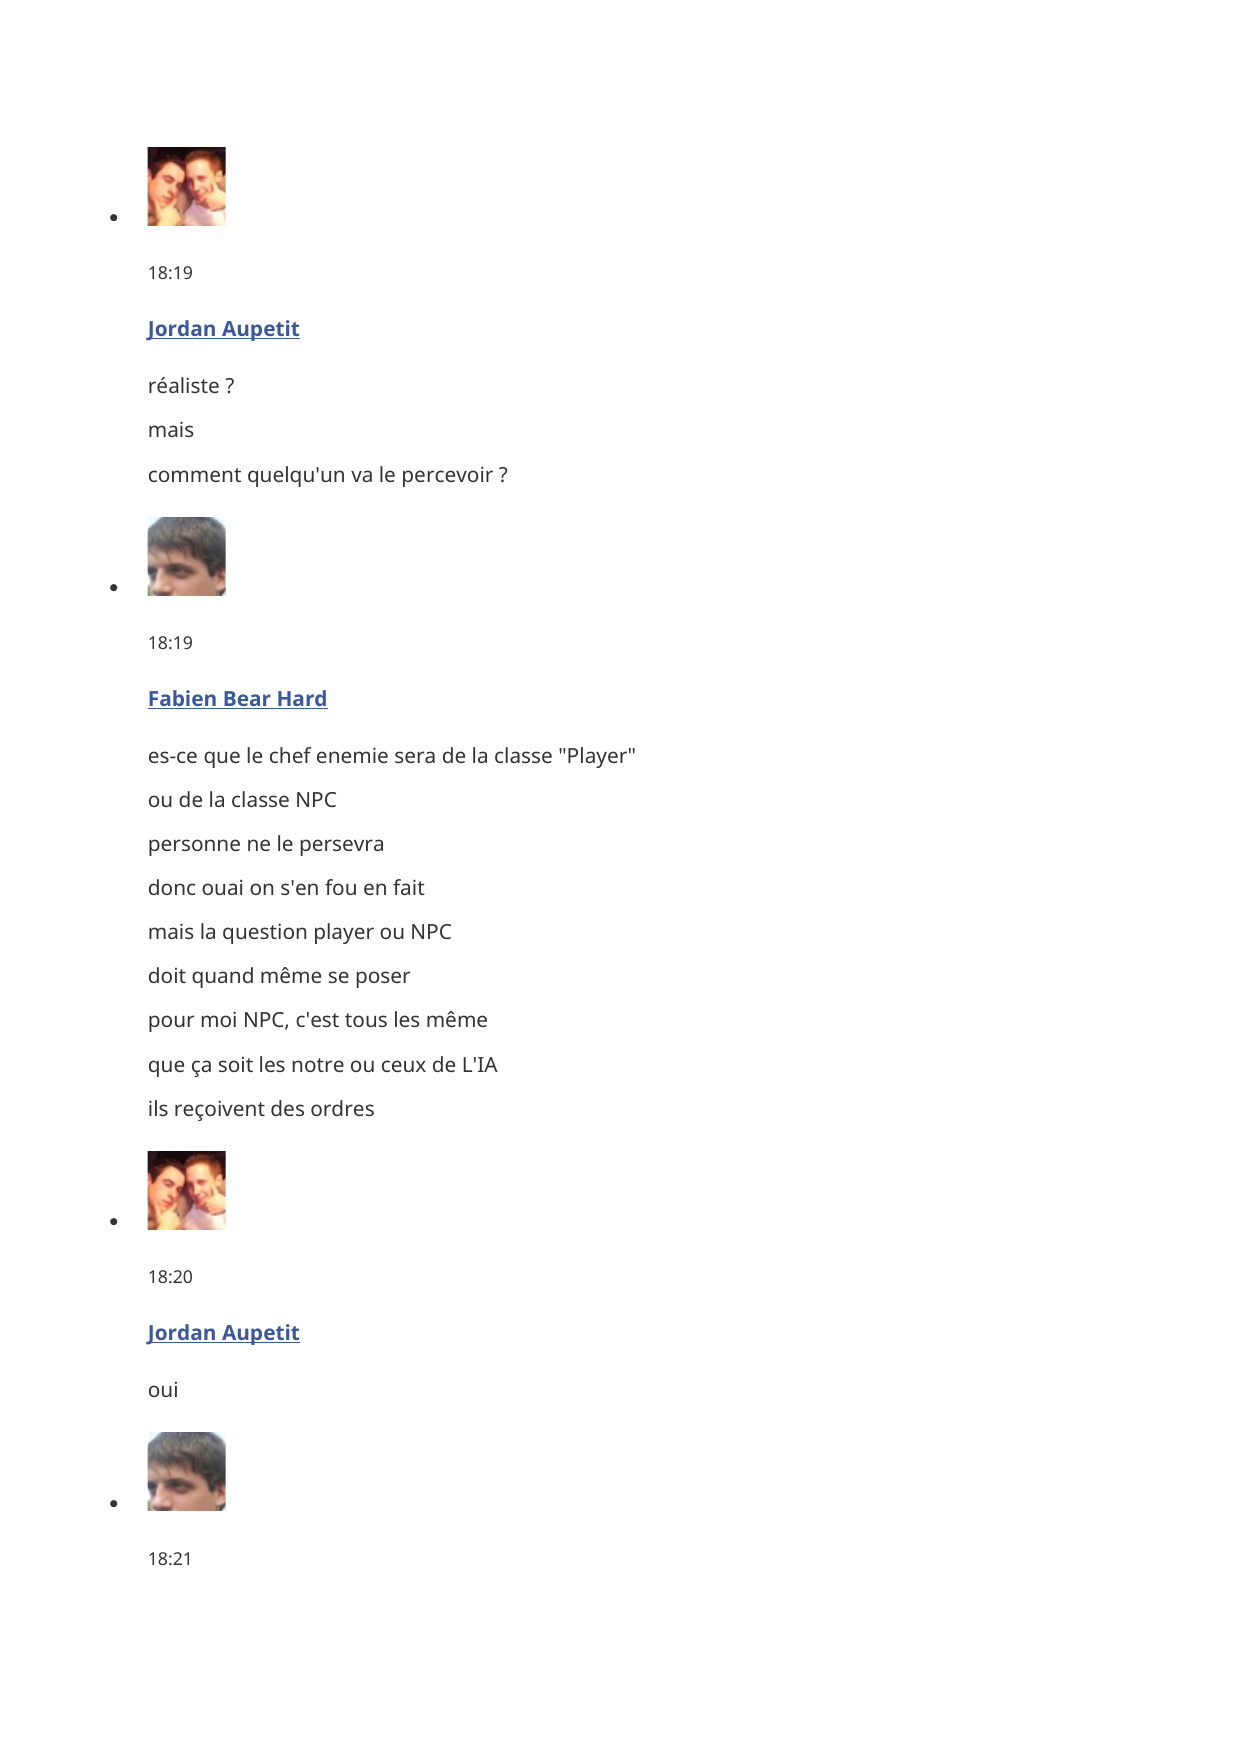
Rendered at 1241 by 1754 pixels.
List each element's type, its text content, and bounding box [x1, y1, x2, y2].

text 18:19 [148, 630, 1093, 654]
text que ça soit les notre ou ceux de L'IA [148, 1050, 1093, 1078]
picture [147, 517, 226, 596]
text ou de la classe NPC [148, 785, 1093, 814]
text 18:19 [148, 261, 1093, 285]
text comment quelqu'un va le percevoir ? [148, 460, 1093, 488]
picture [147, 147, 226, 226]
text mais la question player ou NPC [148, 917, 1093, 946]
text doit quand même se poser [148, 962, 1093, 990]
text 18:20 [148, 1264, 1093, 1288]
picture [147, 1151, 226, 1230]
text Jordan Aupetit [148, 314, 1093, 342]
picture [147, 1432, 226, 1511]
text oui [148, 1375, 1093, 1404]
text donc ouai on s'en fou en fait [148, 873, 1093, 902]
text ils reçoivent des ordres [148, 1094, 1093, 1122]
text Jordan Aupetit [148, 1318, 1093, 1346]
text pour moi NPC, c'est tous les même [148, 1006, 1093, 1034]
text 18:21 [148, 1546, 1093, 1570]
text réaliste ? [148, 372, 1093, 400]
text mais [148, 416, 1093, 444]
text es-ce que le chef enemie sera de la classe "Player" [148, 741, 1093, 770]
text personne ne le persevra [148, 829, 1093, 858]
text Fabien Bear Hard [148, 684, 1093, 712]
